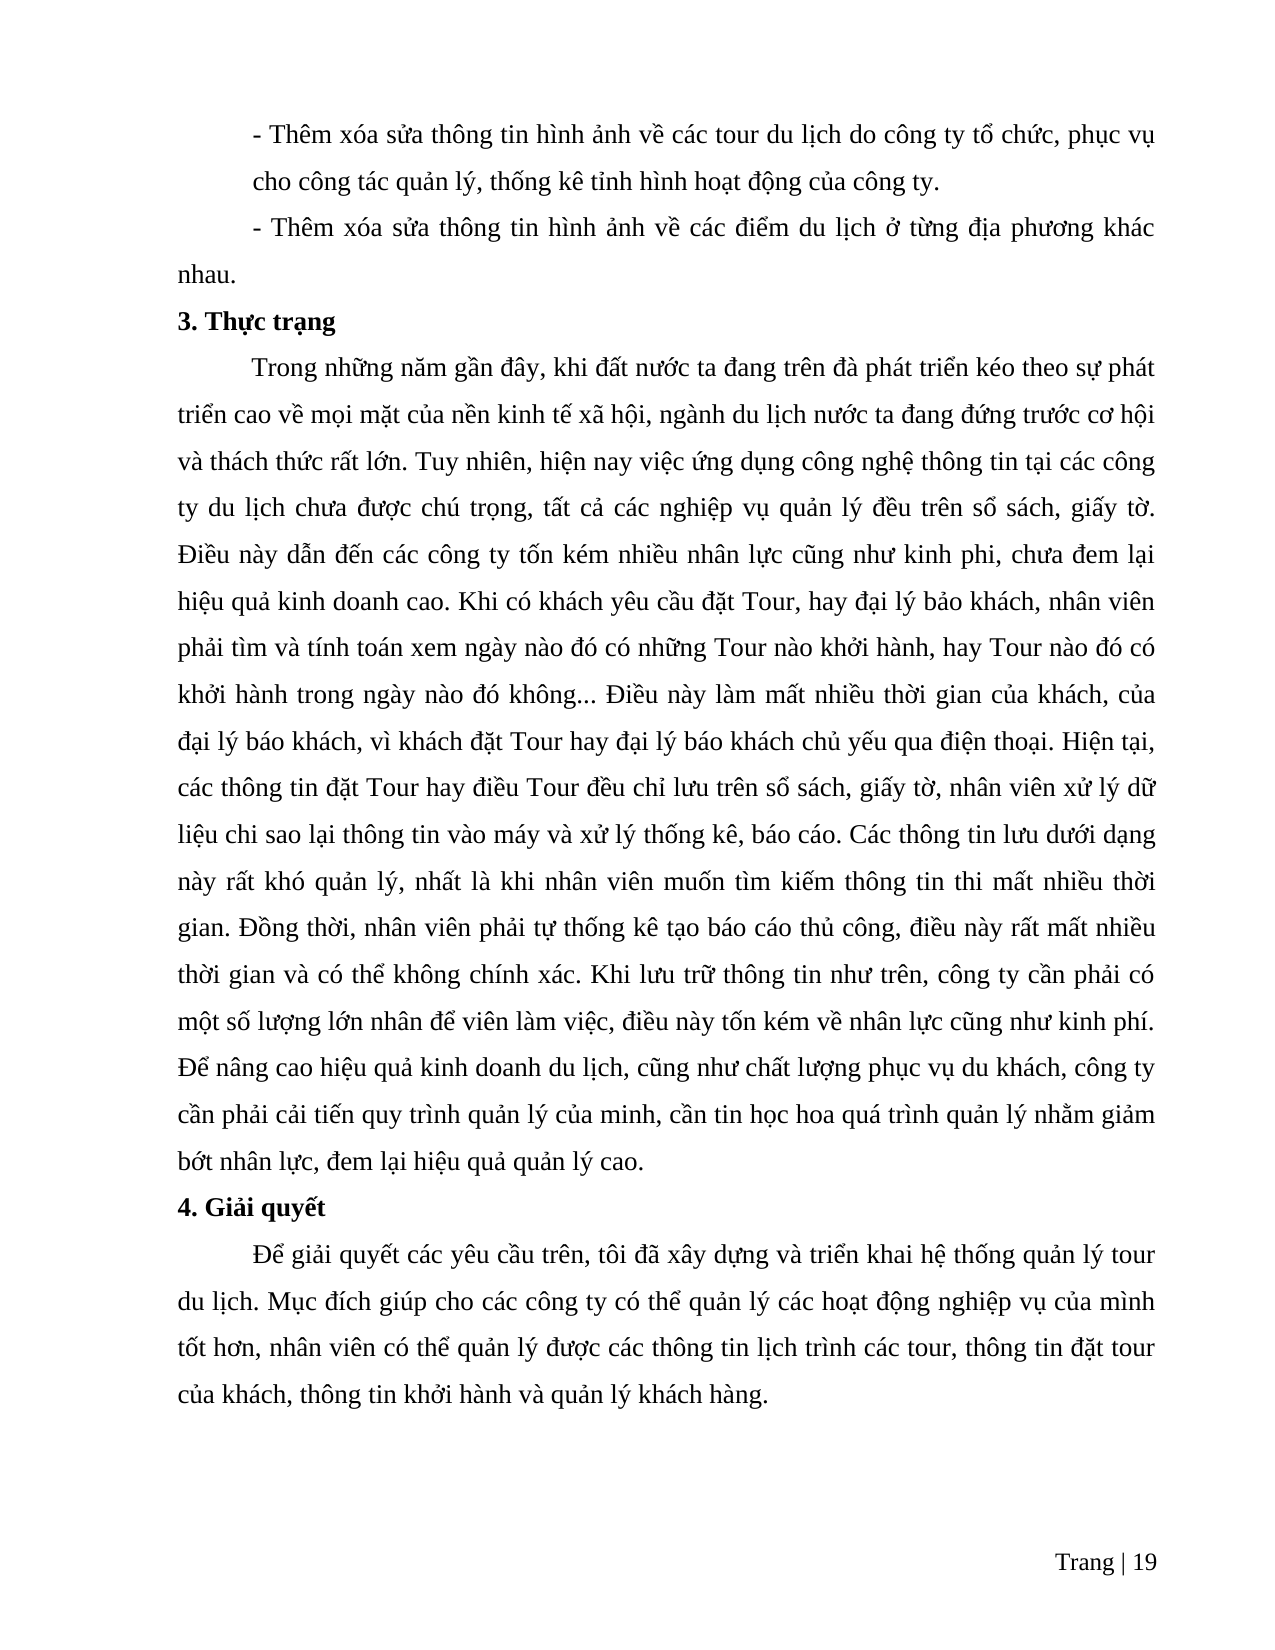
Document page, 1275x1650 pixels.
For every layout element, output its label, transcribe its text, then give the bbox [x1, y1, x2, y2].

text 4. Giải quyết [177, 1191, 1157, 1223]
text 3. Thực trạng [177, 305, 1157, 336]
text Trong những năm gần đây, khi đất nước ta đang trên đà phát triển kéo theo sự phát triển cao về mọi mặt của nền kinh tế xã hội, ngành du lịch nước ta đang đứng trước cơ hội và thách thức rất lớn. Tuy nhiên, hiện nay việc ứng dụng công nghệ thông tin tại các công ty du lịch chưa được chú trọng, tất cả các nghiệp vụ quản lý đều trên sổ sách, giấy tờ. Điều này dẫn đến các công ty tốn kém nhiều nhân lực cũng như kinh phi, chưa đem lại hiệu quả kinh doanh cao. Khi có khách yêu cầu đặt Tour, hay đại lý bảo khách, nhân viên phải tìm và tính toán xem ngày nào đó có những Tour nào khởi hành, hay Tour nào đó có khởi hành trong ngày nào đó không... Điều này làm mất nhiều thời gian của khách, của đại lý báo khách, vì khách đặt Tour hay đại lý báo khách chủ yếu qua điện thoại. Hiện tại, các thông tin đặt Tour hay điều Tour đều chỉ lưu trên sổ sách, giấy tờ, nhân viên xử lý dữ liệu chi sao lại thông tin vào máy và xử lý thống kê, báo cáo. Các thông tin lưu dưới dạng này rất khó quản lý, nhất là khi nhân viên muốn tìm kiếm thông tin thi mất nhiều thời gian. Đồng thời, nhân viên phải tự thống kê tạo báo cáo thủ công, điều này rất mất nhiều thời gian và có thể không chính xác. Khi lưu trữ thông tin như trên, công ty cần phải có một số lượng lớn nhân để viên làm việc, điều này tốn kém về nhân lực cũng như kinh phí. Để nâng cao hiệu quả kinh doanh du lịch, cũng như chất lượng phục vụ du khách, công ty cần phải cải tiến quy trình quản lý của minh, cần tin học hoa quá trình quản lý nhằm giảm bớt nhân lực, đem lại hiệu quả quản lý cao. [177, 351, 1157, 1176]
text - Thêm xóa sửa thông tin hình ảnh về các tour du lịch do công ty tổ chức, phục vụ cho công tác quản lý, thống kê tỉnh hình hoạt động của công ty. [252, 118, 1157, 196]
text Để giải quyết các yêu cầu trên, tôi đã xây dựng và triển khai hệ thống quản lý tour du lịch. Mục đích giúp cho các công ty có thể quản lý các hoạt động nghiệp vụ của mình tốt hơn, nhân viên có thể quản lý được các thông tin lịch trình các tour, thông tin đặt tour của khách, thông tin khởi hành và quản lý khách hàng. [177, 1238, 1157, 1409]
text - Thêm xóa sửa thông tin hình ảnh về các điểm du lịch ở từng địa phương khác nhau. [177, 211, 1157, 289]
